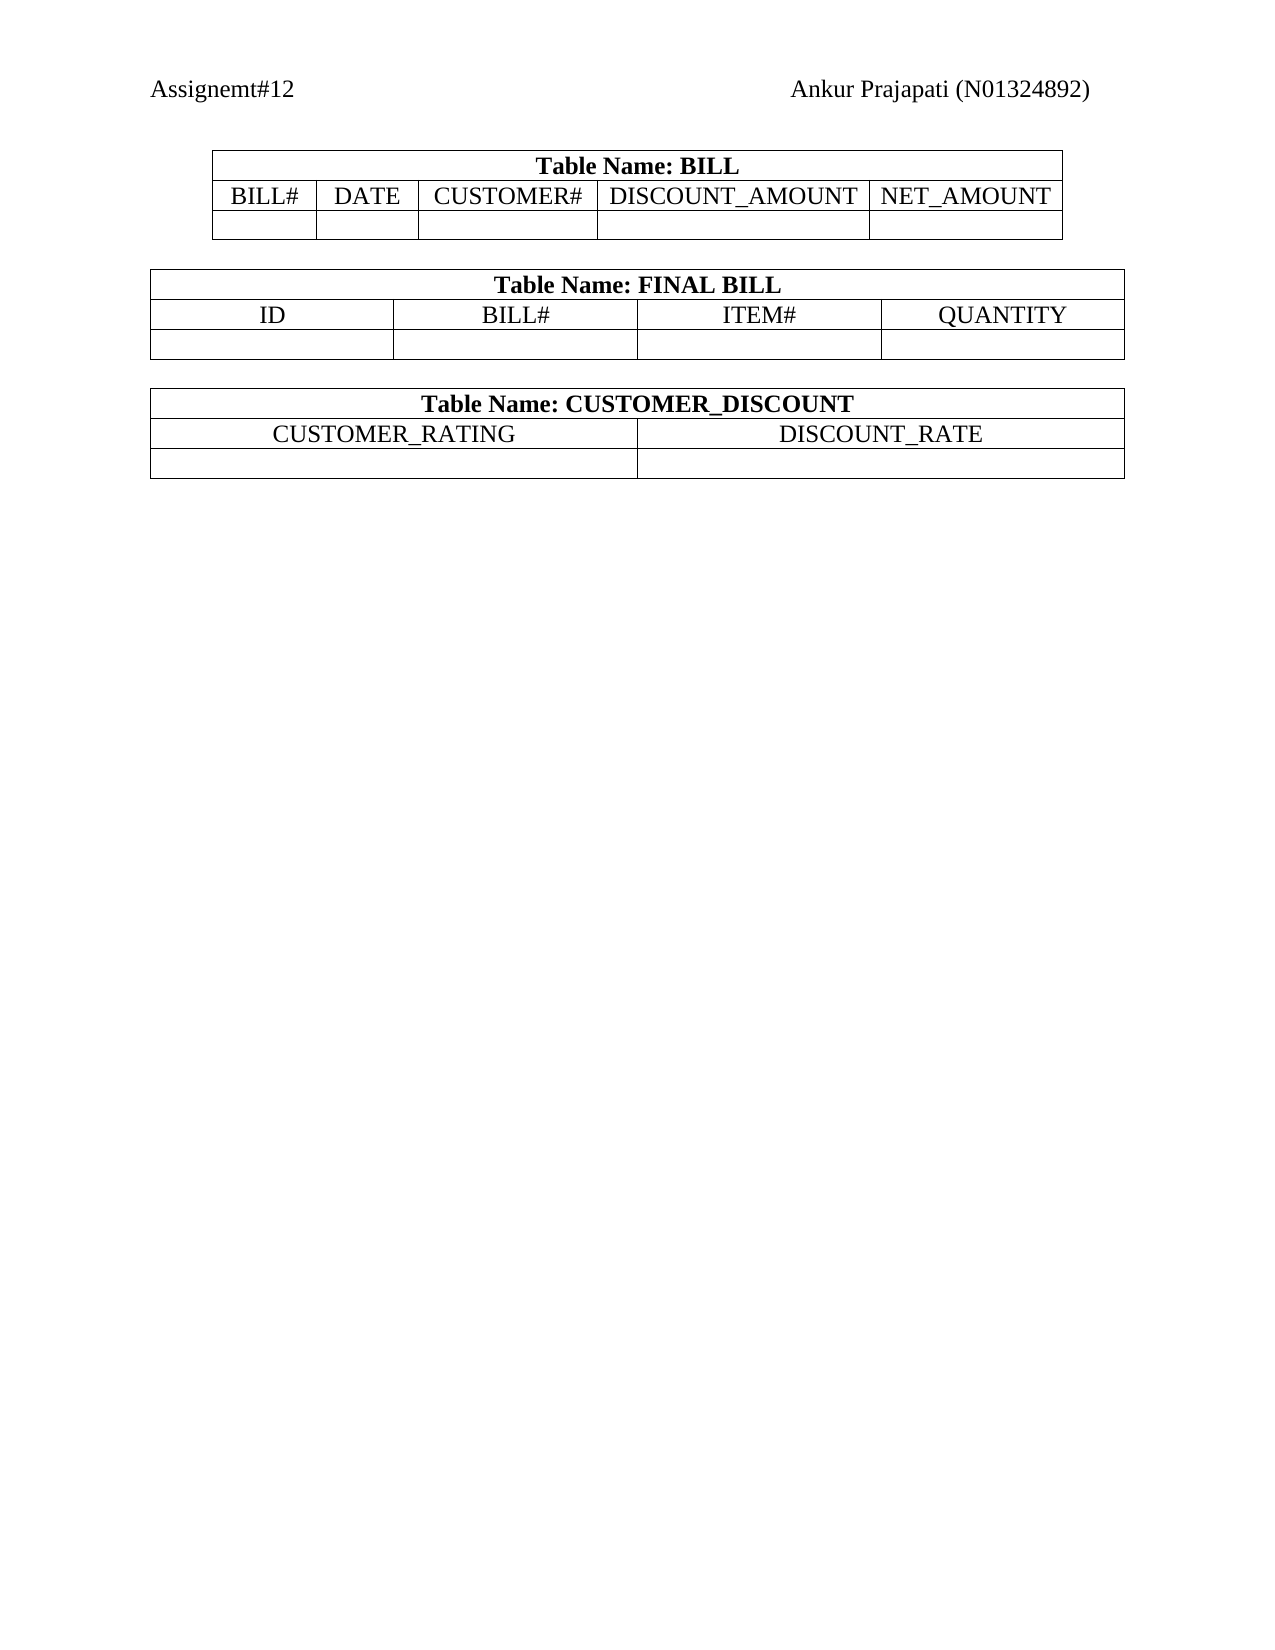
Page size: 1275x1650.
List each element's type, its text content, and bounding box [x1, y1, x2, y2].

table_header Table Name: FINAL BILL [151, 270, 1124, 299]
table_cell DISCOUNT_RATE [638, 419, 1124, 448]
table_cell [882, 330, 1124, 358]
table_cell [213, 211, 316, 239]
table_cell [151, 330, 393, 358]
table_cell NET_AMOUNT [870, 181, 1062, 209]
table_cell [638, 330, 881, 358]
table_header Table Name: BILL [213, 151, 1062, 180]
table_cell ITEM# [638, 300, 881, 329]
table_cell [870, 211, 1062, 239]
table_cell [598, 211, 869, 239]
table_cell BILL# [213, 181, 316, 209]
table_cell [638, 449, 1124, 478]
table_cell CUSTOMER_RATING [151, 419, 637, 448]
table_cell QUANTITY [882, 300, 1124, 329]
table_cell CUSTOMER# [419, 181, 597, 209]
table_cell DATE [317, 181, 418, 209]
table_cell [419, 211, 597, 239]
table_cell BILL# [394, 300, 637, 329]
table_cell ID [151, 300, 393, 329]
table_cell [394, 330, 637, 358]
table_header Table Name: CUSTOMER_DISCOUNT [151, 389, 1124, 418]
table_cell DISCOUNT_AMOUNT [598, 181, 869, 209]
table_cell [151, 449, 637, 478]
table_cell [317, 211, 418, 239]
